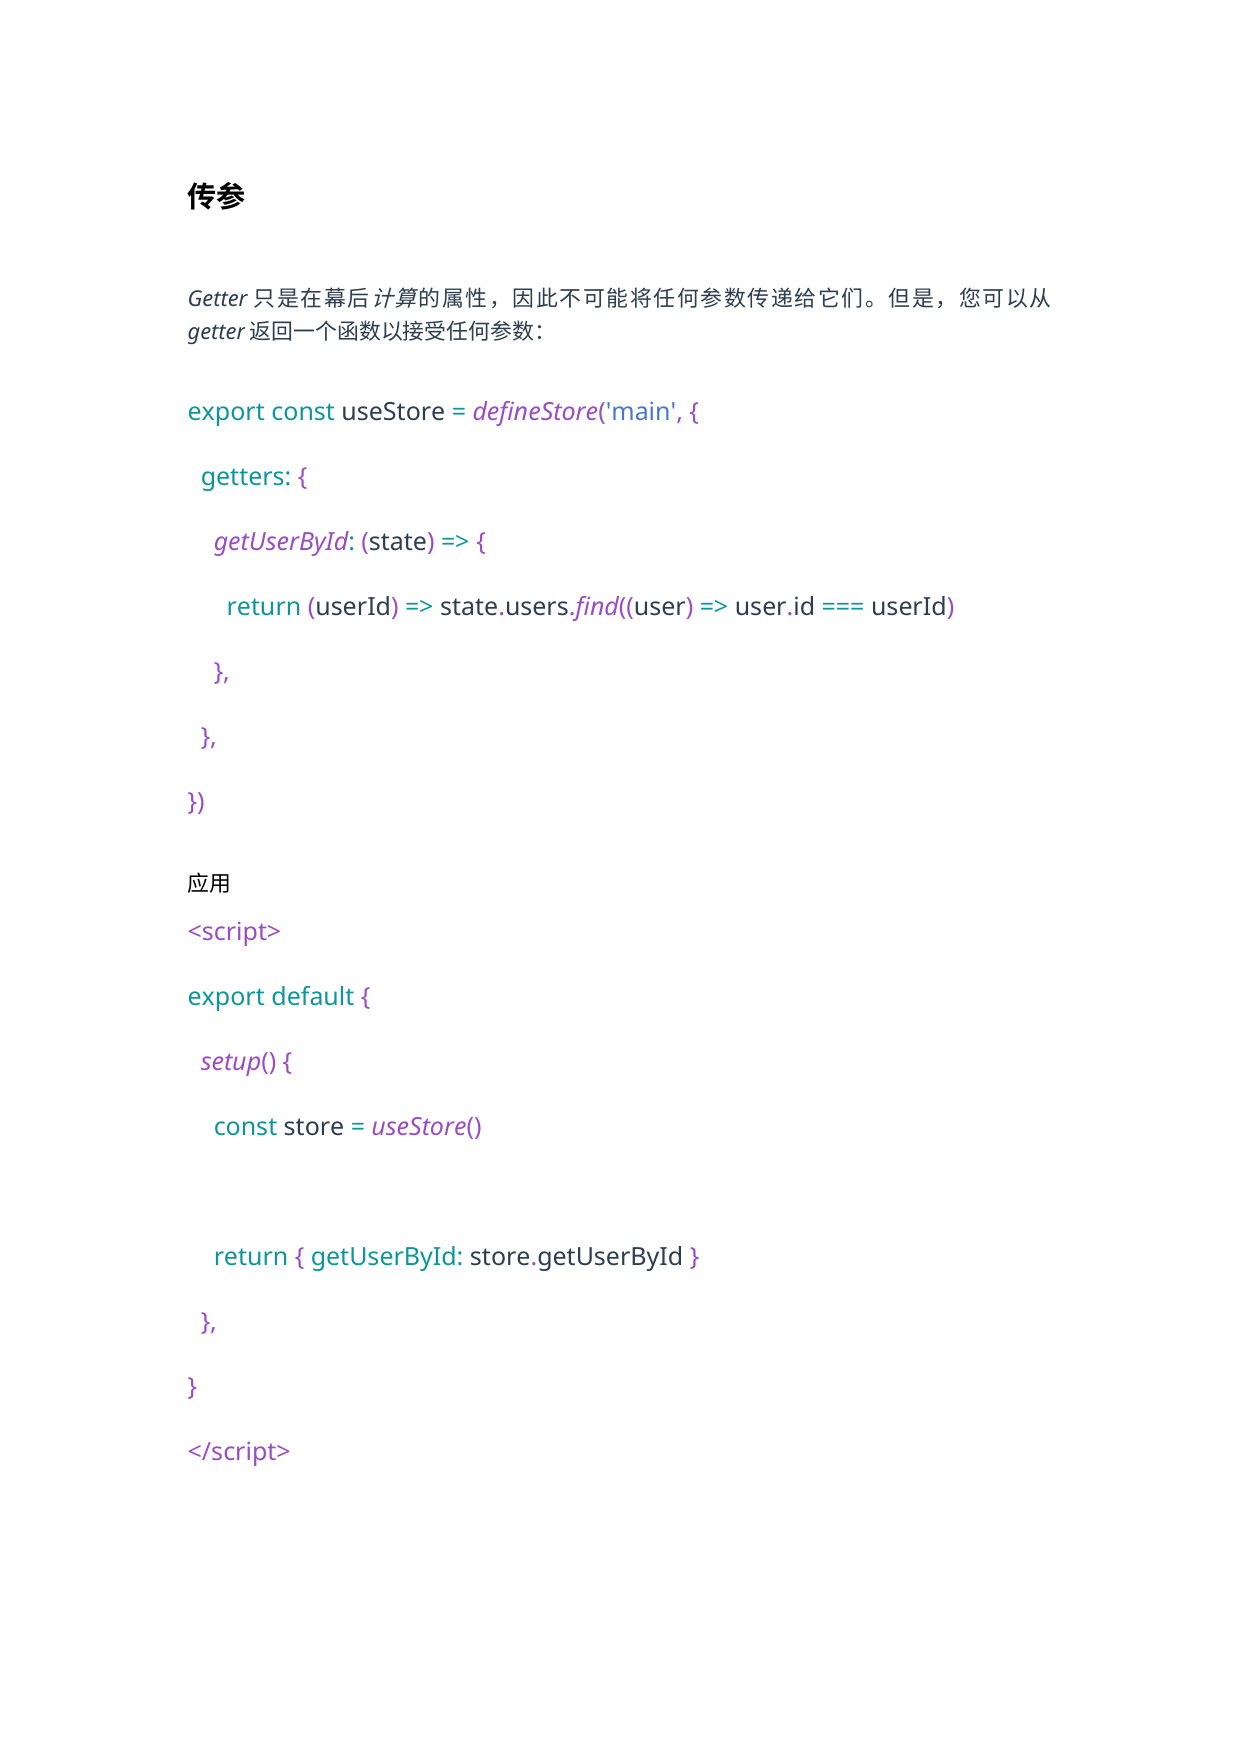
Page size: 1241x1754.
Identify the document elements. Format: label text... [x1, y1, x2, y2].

text return { getUserById: store.getUserById } [187, 1223, 1053, 1288]
text export default { [187, 963, 1053, 1028]
text </script> [187, 1418, 1053, 1483]
text } [187, 1353, 1053, 1418]
text const store = useStore() [187, 1093, 1053, 1158]
subtitle 传参 [187, 162, 1053, 227]
text Getter只是在幕后计算的属性，因此不可能将任何参数传递给它们。但是，您可以从getter返回一个函数以接受任何参数： [187, 281, 1053, 346]
text getUserById: (state) => { [187, 508, 1053, 573]
text }) [187, 768, 1053, 833]
text }, [187, 1288, 1053, 1353]
text <script> [187, 898, 1053, 963]
text 应用 [187, 866, 1053, 898]
text return (userId) => state.users.find((user) => user.id === userId) [187, 573, 1053, 638]
text }, [187, 638, 1053, 703]
text setup() { [187, 1028, 1053, 1093]
text }, [187, 703, 1053, 768]
text getters: { [187, 443, 1053, 508]
text export const useStore = defineStore('main', { [187, 378, 1053, 443]
